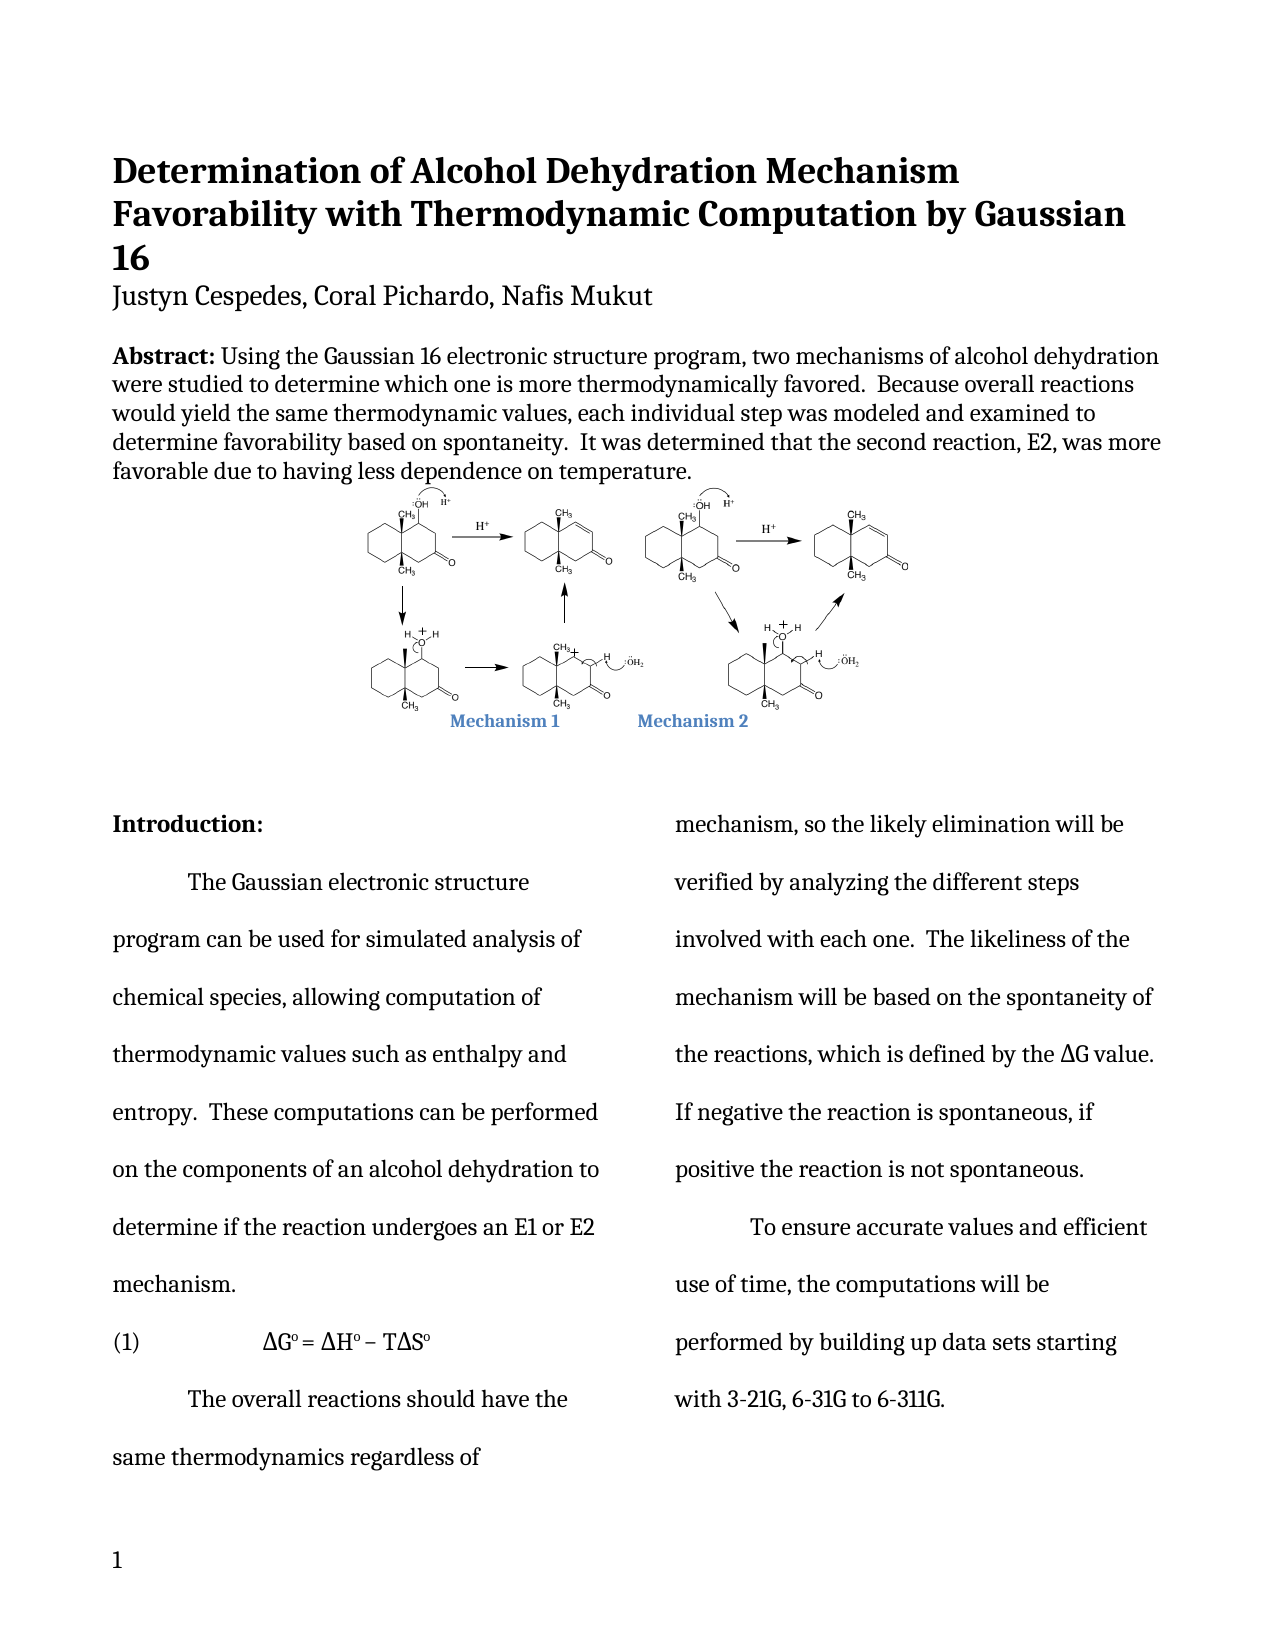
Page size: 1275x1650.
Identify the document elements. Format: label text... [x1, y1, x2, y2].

text The overall reactions should have the same thermodynamics regardless of mechanism, so the likely elimination will be verified by analyzing the different steps involved with each one. The likeliness of the mechanism will be based on the spontaneity of the reactions, which is defined by the ΔG value. If negative the reaction is spontaneous, if positive the reaction is not spontaneous. [675, 810, 1162, 1184]
text To ensure accurate values and efficient use of time, the computations will be performed by building up data sets starting with 3-21G, 6-31G to 6-311G. [675, 1213, 1162, 1414]
text Introduction: [112, 810, 600, 839]
text Justyn Cespedes, Coral Pichardo, Nafis Mukut [112, 279, 1162, 313]
text (1) ΔGo = ΔHo − TΔSo [112, 1328, 600, 1357]
text The Gaussian electronic structure program can be used for simulated analysis of chemical species, allowing computation of thermodynamic values such as enthalpy and entropy. These computations can be performed on the components of an alcohol dehydration to determine if the reaction undergoes an E1 or E2 mechanism. [112, 868, 600, 1299]
text The overall reactions should have the same thermodynamics regardless of mechanism, so the likely elimination will be verified by analyzing the different steps involved with each one. The likeliness of the mechanism will be based on the spontaneity of the reactions, which is defined by the ΔG value. If negative the reaction is spontaneous, if positive the reaction is not spontaneous. [112, 1385, 600, 1472]
text Abstract: Using the Gaussian 16 electronic structure program, two mechanisms of alcohol dehydration were studied to determine which one is more thermodynamically favored. Because overall reactions would yield the same thermodynamic values, each individual step was modeled and examined to determine favorability based on spontaneity. It was determined that the second reaction, E2, was more favorable due to having less dependence on temperature. [112, 342, 1162, 485]
text Determination of Alcohol Dehydration Mechanism Favorability with Thermodynamic Computation by Gaussian 16 [112, 150, 1162, 279]
